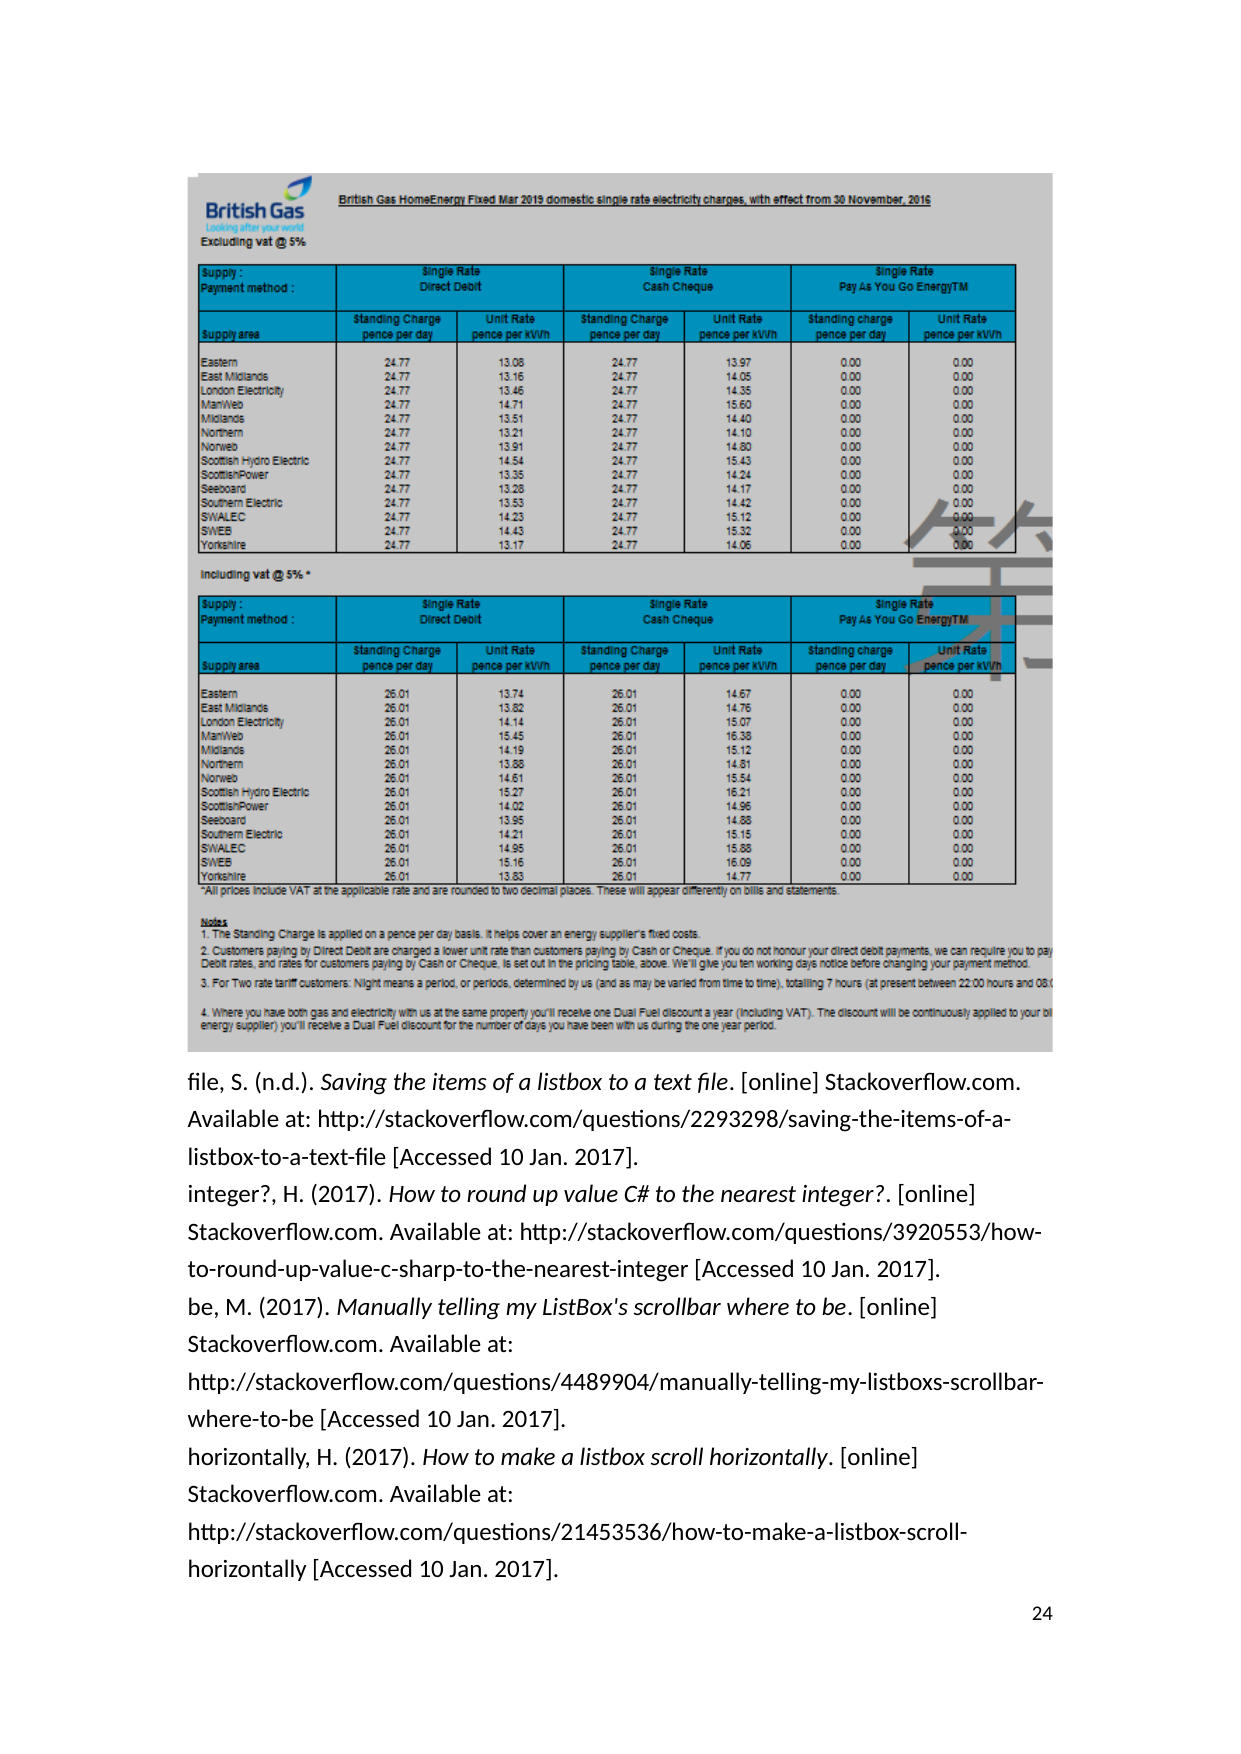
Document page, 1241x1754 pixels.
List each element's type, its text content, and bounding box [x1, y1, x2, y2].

text integer?, H. (2017). How to round up value C# to the nearest integer?. [online] Stackoverflow.com. Available at: http://stackoverflow.com/questions/3920553/how-to-round-up-value-c-sharp-to-the-nearest-integer [Accessed 10 Jan. 2017]. [187, 1175, 1053, 1287]
picture [187, 173, 1053, 1052]
text be, M. (2017). Manually telling my ListBox's scrollbar where to be. [online] Stackoverflow.com. Available at: http://stackoverflow.com/questions/4489904/manually-telling-my-listboxs-scrollbar-where-to-be [Accessed 10 Jan. 2017]. [187, 1287, 1053, 1437]
text horizontally, H. (2017). How to make a listbox scroll horizontally. [online] Stackoverflow.com. Available at: http://stackoverflow.com/questions/21453536/how-to-make-a-listbox-scroll-horizontally [Accessed 10 Jan. 2017]. [187, 1437, 1053, 1587]
text file, S. (n.d.). Saving the items of a listbox to a text file. [online] Stackoverflow.com. Available at: http://stackoverflow.com/questions/2293298/saving-the-items-of-a-listbox-to-a-text-file [Accessed 10 Jan. 2017]. [187, 1062, 1053, 1175]
